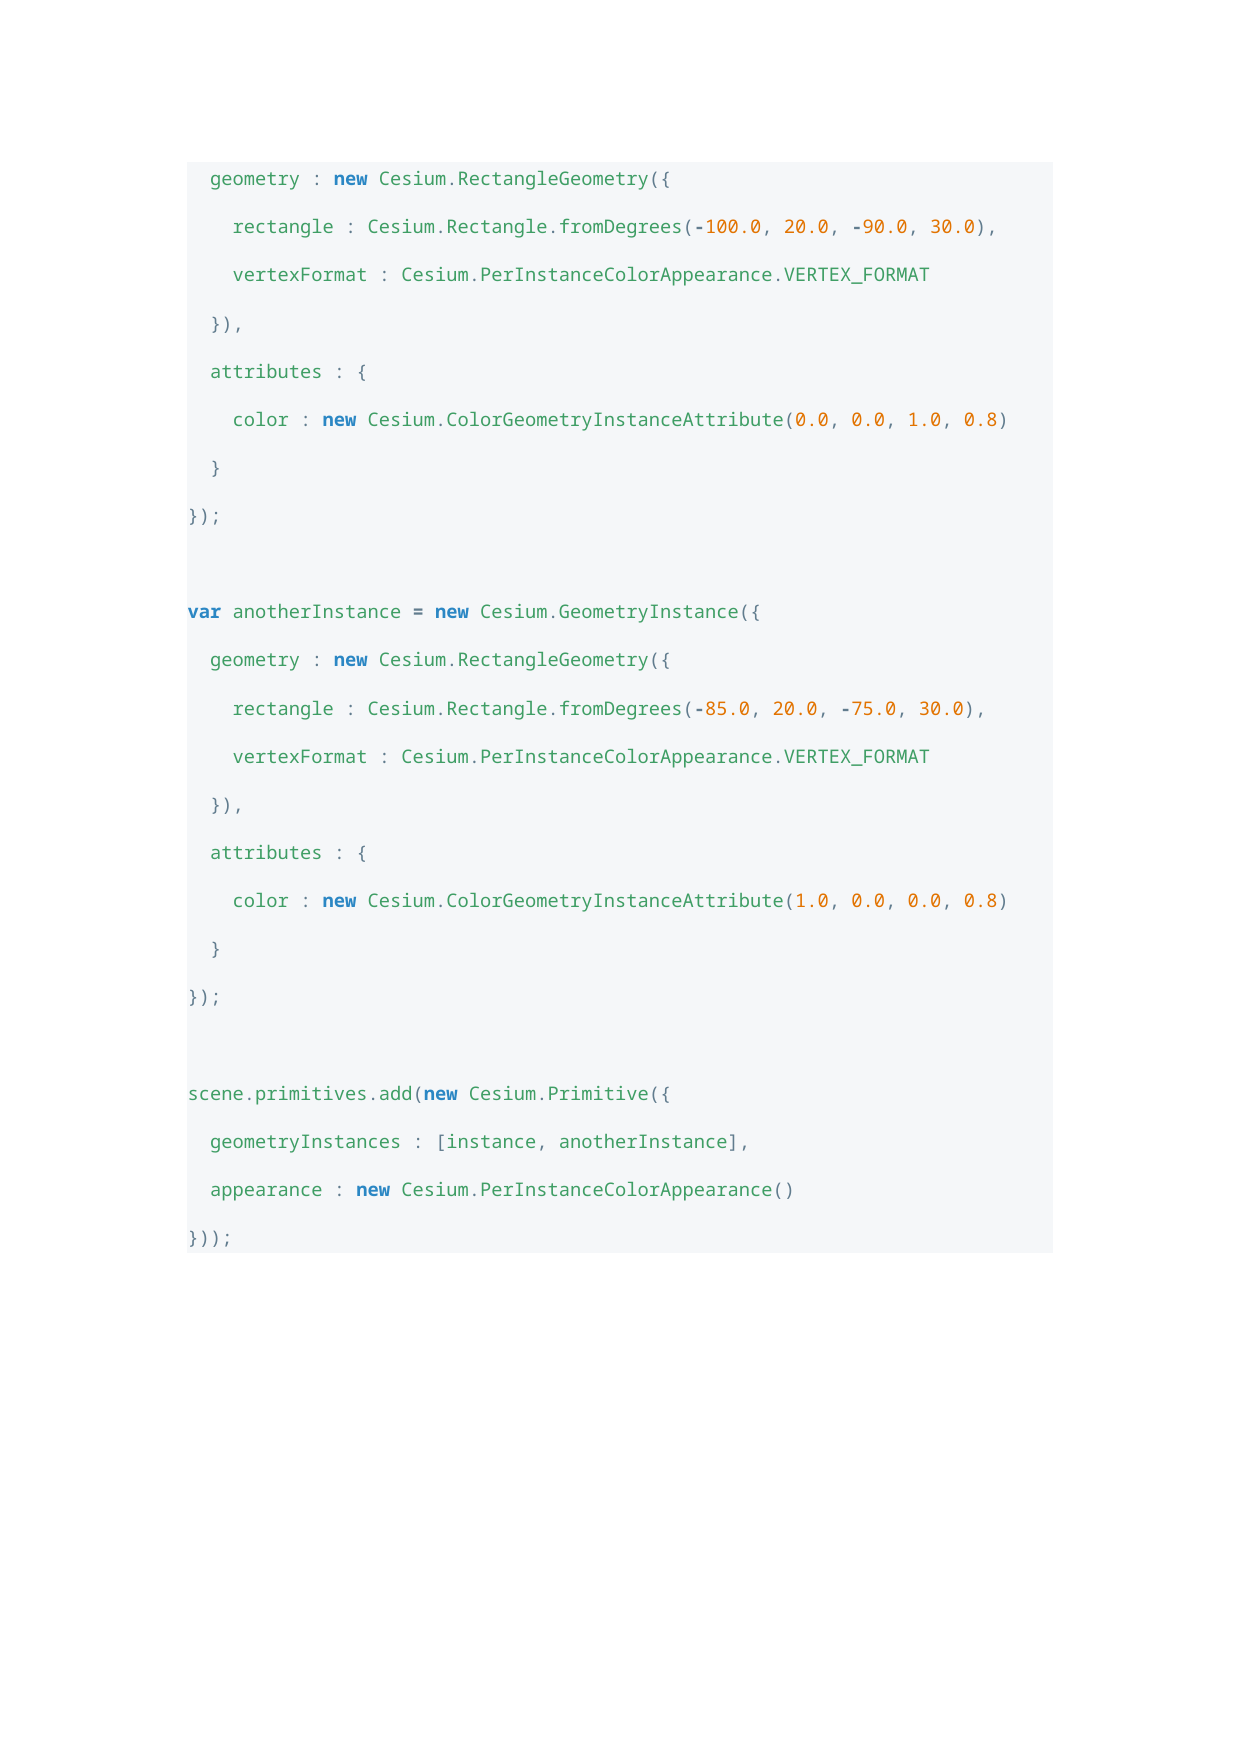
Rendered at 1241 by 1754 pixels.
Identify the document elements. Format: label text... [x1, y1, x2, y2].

text var anotherInstance = new Cesium.GeometryInstance({ [187, 595, 1053, 628]
text }); [187, 499, 1053, 531]
text scene.primitives.add(new Cesium.Primitive({ [187, 1076, 1053, 1109]
text geometryInstances : [instance, anotherInstance], [187, 1124, 1053, 1157]
text geometry : new Cesium.RectangleGeometry({ [187, 162, 1053, 194]
text })); [187, 1221, 1053, 1253]
text }); [187, 980, 1053, 1013]
text rectangle : Cesium.Rectangle.fromDegrees(-100.0, 20.0, -90.0, 30.0), [187, 210, 1053, 243]
text } [187, 451, 1053, 483]
text } [187, 932, 1053, 964]
text vertexFormat : Cesium.PerInstanceColorAppearance.VERTEX_FORMAT [187, 258, 1053, 291]
text attributes : { [187, 354, 1053, 387]
text }), [187, 306, 1053, 339]
text rectangle : Cesium.Rectangle.fromDegrees(-85.0, 20.0, -75.0, 30.0), [187, 691, 1053, 724]
text }), [187, 788, 1053, 820]
text appearance : new Cesium.PerInstanceColorAppearance() [187, 1173, 1053, 1205]
text geometry : new Cesium.RectangleGeometry({ [187, 643, 1053, 676]
text color : new Cesium.ColorGeometryInstanceAttribute(0.0, 0.0, 1.0, 0.8) [187, 403, 1053, 435]
text color : new Cesium.ColorGeometryInstanceAttribute(1.0, 0.0, 0.0, 0.8) [187, 884, 1053, 916]
text attributes : { [187, 836, 1053, 868]
text vertexFormat : Cesium.PerInstanceColorAppearance.VERTEX_FORMAT [187, 739, 1053, 772]
